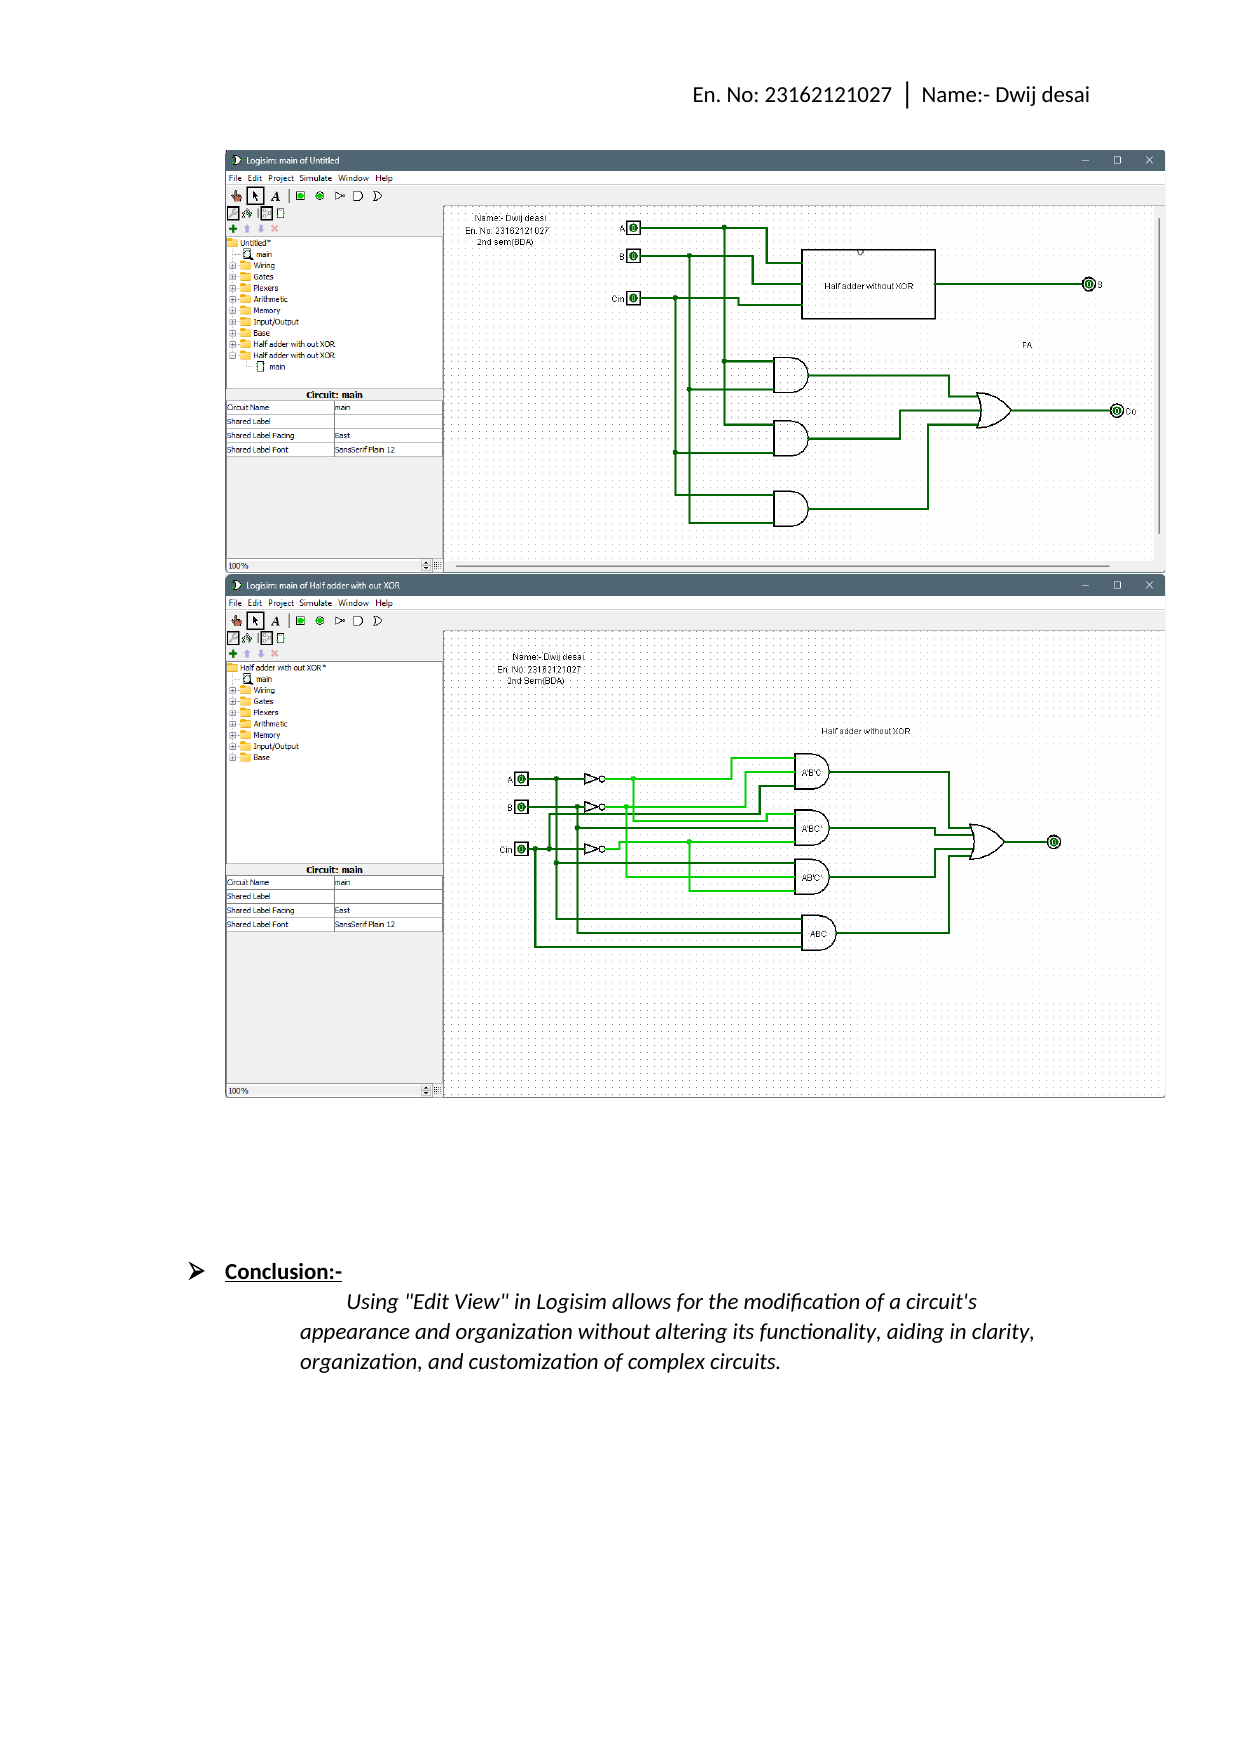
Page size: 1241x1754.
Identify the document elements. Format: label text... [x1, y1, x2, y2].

picture [225, 574, 1166, 1098]
list Conclusion:- [187, 1257, 1090, 1285]
picture [225, 150, 1166, 573]
list Using "Edit View" in Logisim allows for the modification of a circuit's appearance and organization without altering its functionality, aiding in clarity, organization, and customization of complex circuits. [300, 1287, 1090, 1375]
